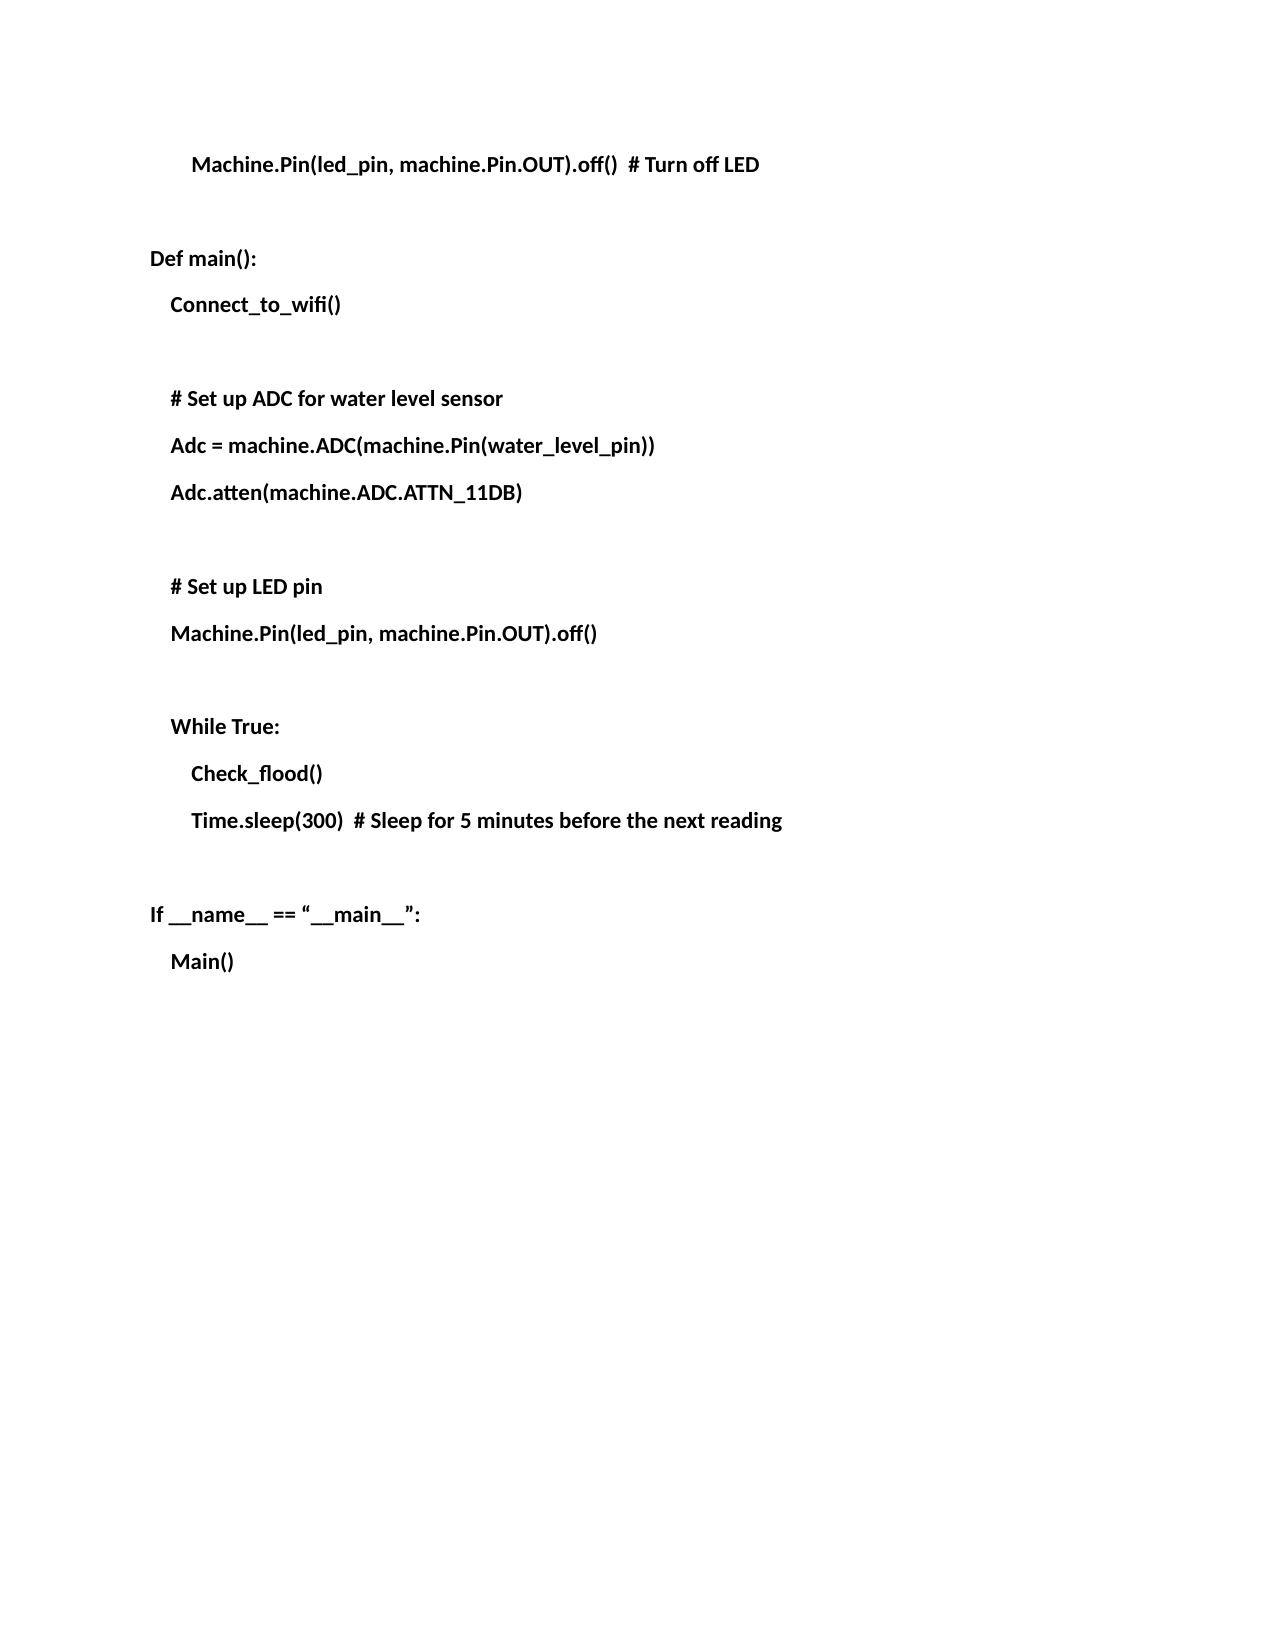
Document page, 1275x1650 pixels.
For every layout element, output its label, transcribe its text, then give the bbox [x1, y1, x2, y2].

text If __name__ == “__main__”: [150, 900, 1125, 928]
text Connect_to_wifi() [150, 291, 1125, 319]
text Adc = machine.ADC(machine.Pin(water_level_pin)) [150, 431, 1125, 459]
text Machine.Pin(led_pin, machine.Pin.OUT).off() # Turn off LED [150, 150, 1125, 178]
text Adc.atten(machine.ADC.ATTN_11DB) [150, 478, 1125, 506]
text # Set up ADC for water level sensor [150, 384, 1125, 412]
text # Set up LED pin [150, 572, 1125, 600]
text Check_flood() [150, 759, 1125, 787]
text Time.sleep(300) # Sleep for 5 minutes before the next reading [150, 806, 1125, 834]
text Def main(): [150, 244, 1125, 272]
text While True: [150, 712, 1125, 741]
text Machine.Pin(led_pin, machine.Pin.OUT).off() [150, 619, 1125, 647]
text Main() [150, 947, 1125, 975]
